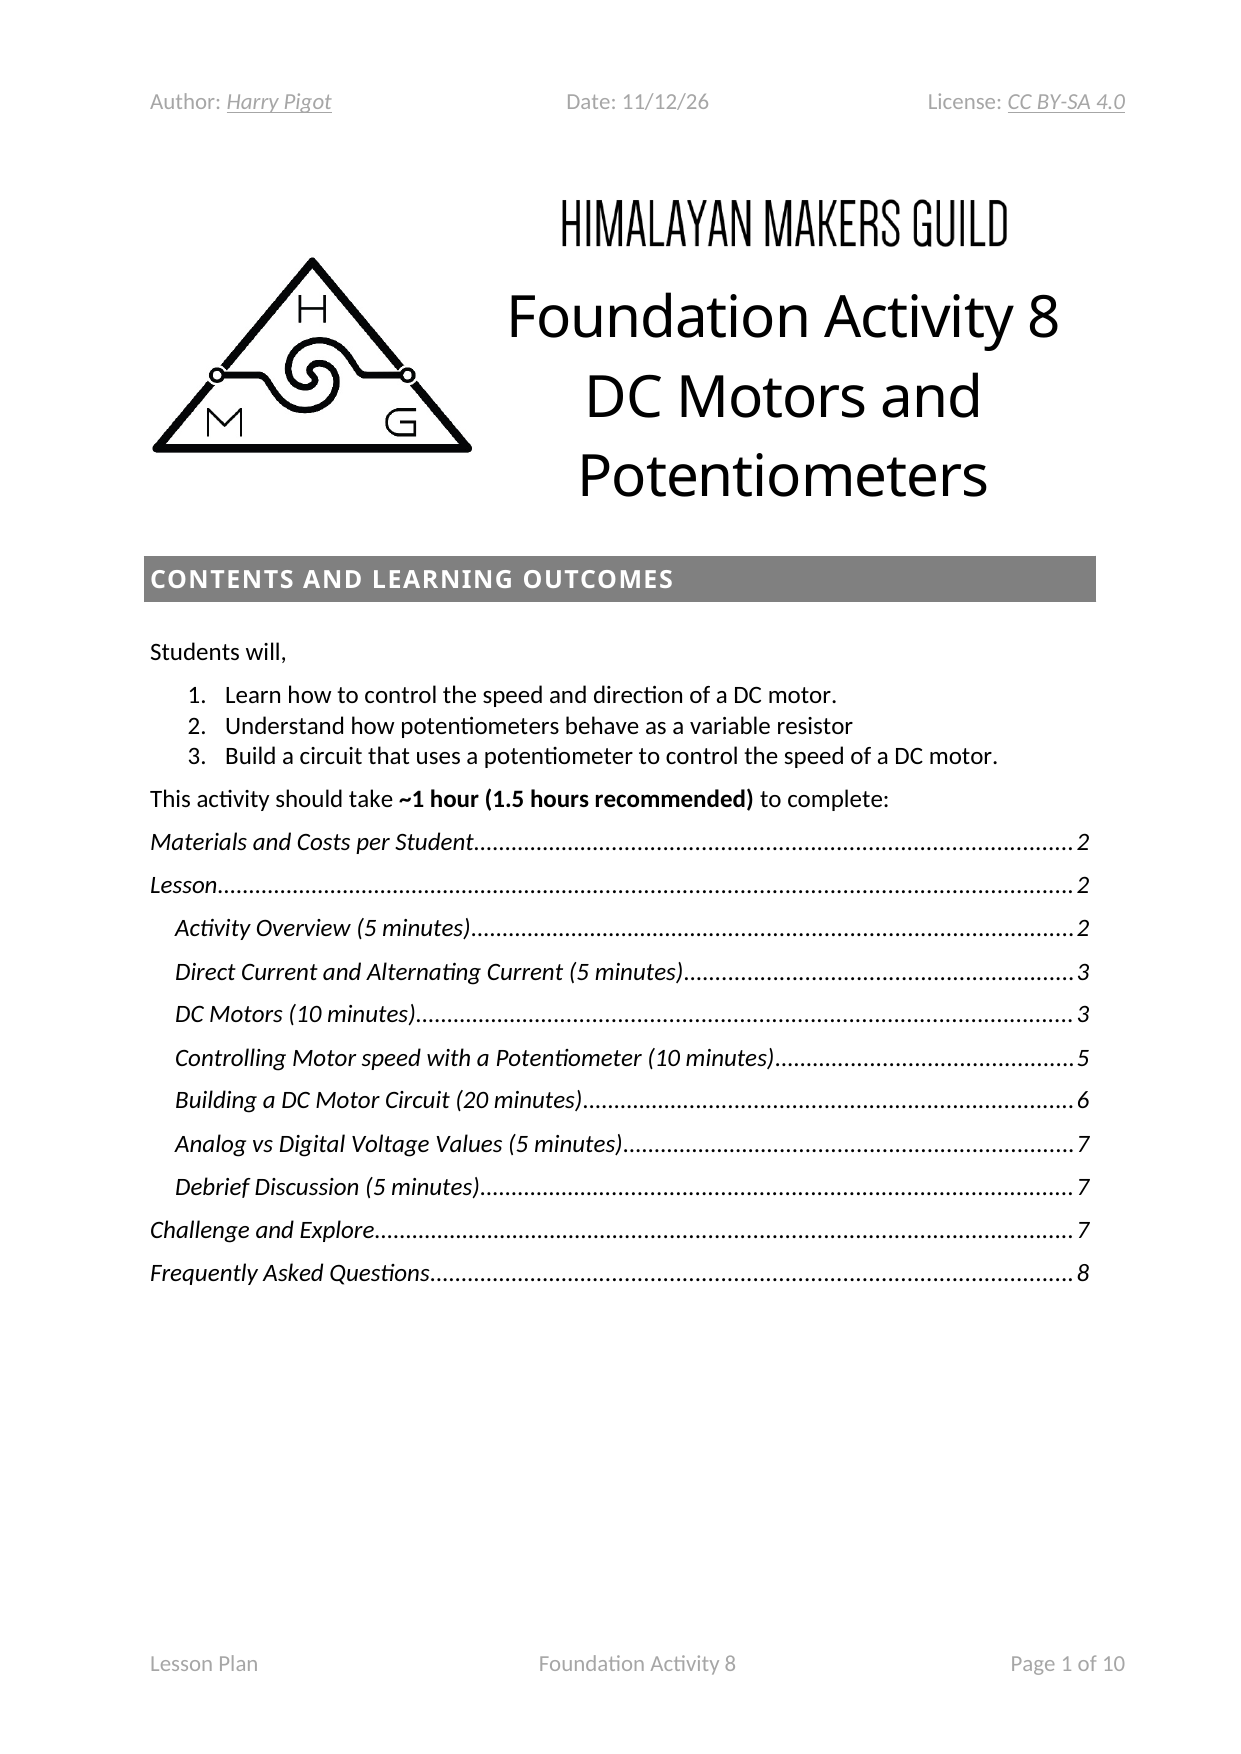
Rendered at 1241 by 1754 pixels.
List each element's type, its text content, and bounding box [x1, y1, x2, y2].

picture [558, 196, 1009, 249]
table_header Foundation Activity 8 DC Motors and Potentiometers [484, 184, 1084, 526]
list Learn how to control the speed and direction of a DC motor. [187, 679, 1090, 710]
table_header [139, 184, 484, 526]
list Build a circuit that uses a potentiometer to control the speed of a DC motor. [187, 741, 1090, 771]
text Students will, [150, 636, 1090, 667]
list Understand how potentiometers behave as a variable resistor [187, 710, 1090, 741]
subtitle Contents and Learning Outcomes [150, 562, 1090, 596]
picture [150, 255, 473, 455]
